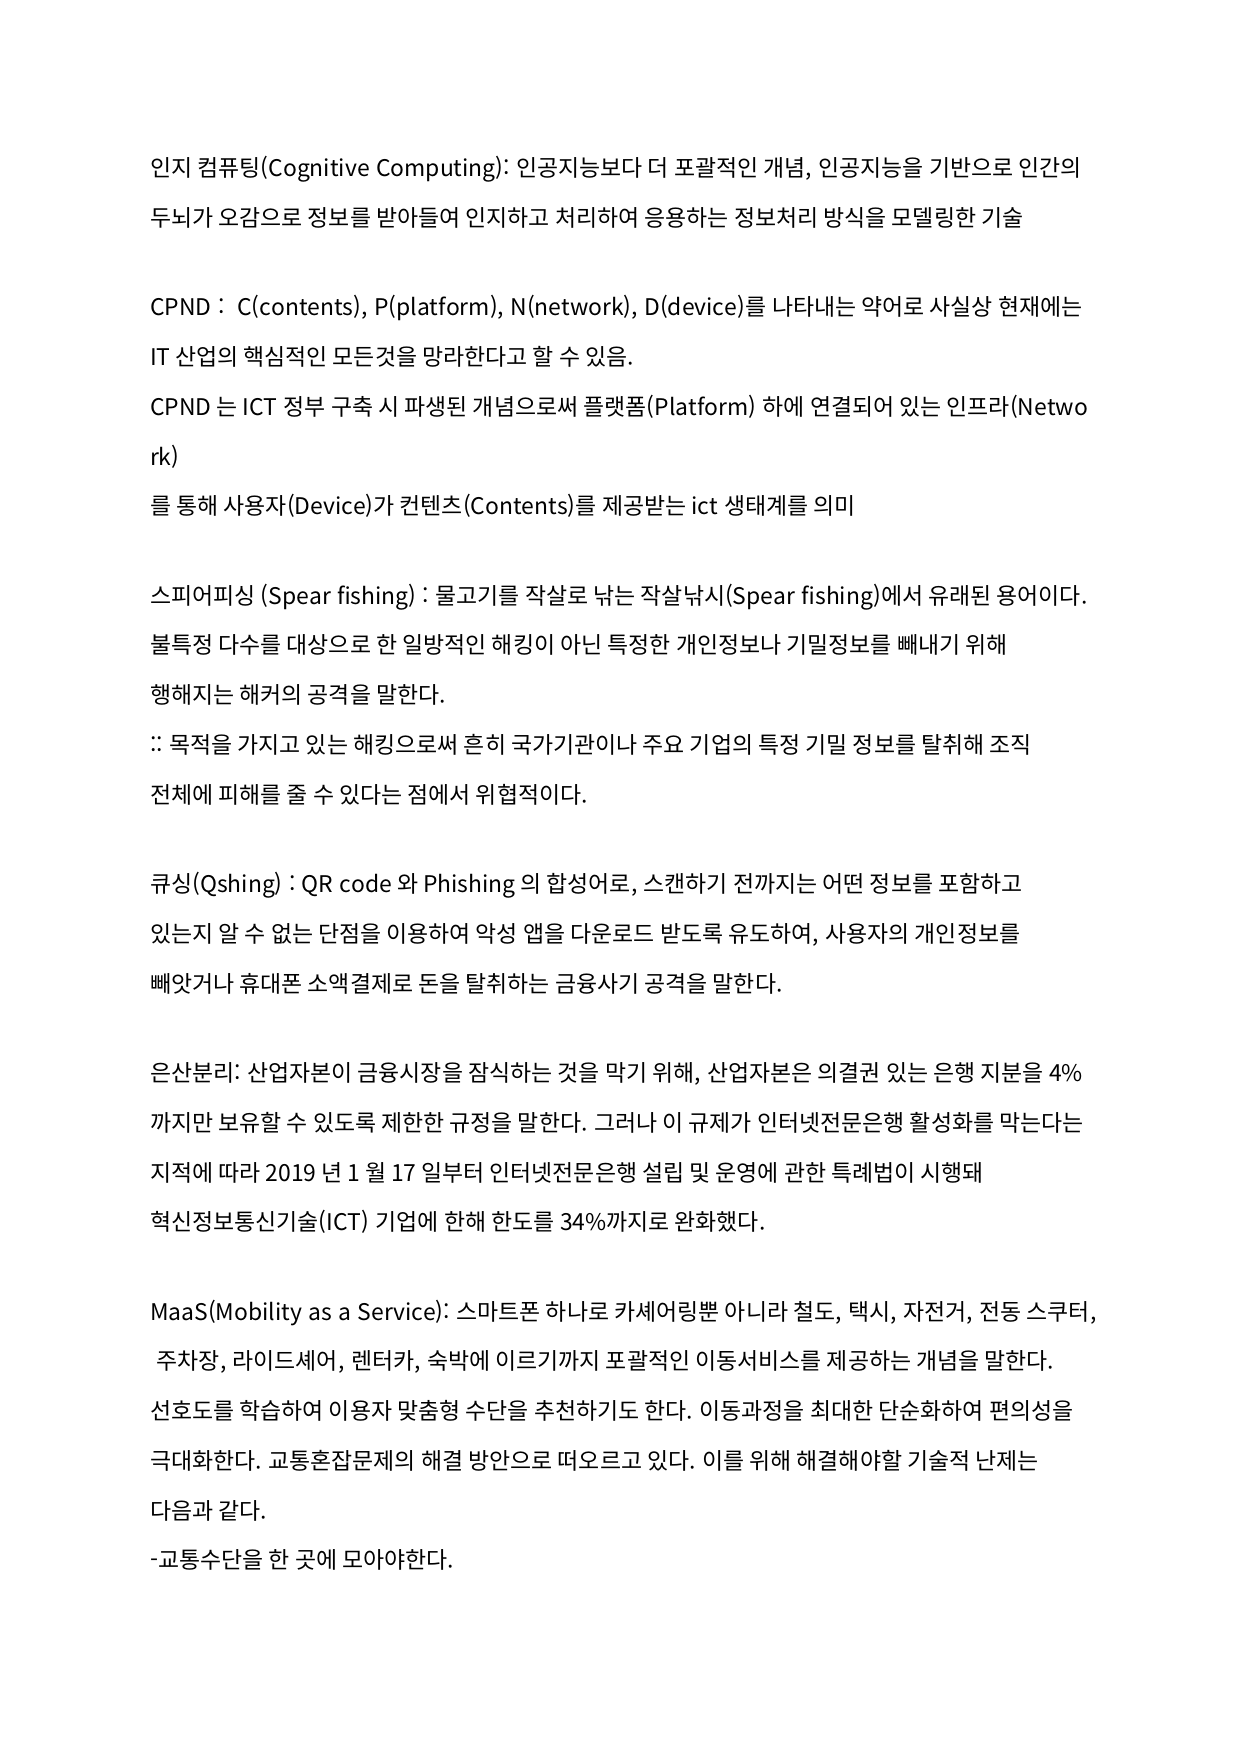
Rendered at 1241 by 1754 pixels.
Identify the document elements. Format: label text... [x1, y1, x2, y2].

text 를 통해 사용자(Device)가 컨텐츠(Contents)를 제공받는 ict 생태계를 의미 [150, 488, 1090, 521]
text MaaS(Mobility as a Service): 스마트폰 하나로 카셰어링뿐 아니라 철도, 택시, 자전거, 전동 스쿠터, 주차장, 라이드셰어, 렌터카, 숙박에 이르기까지 포괄적인 이동서비스를 제공하는 개념을 말한다. [150, 1293, 1090, 1376]
text 인지 컴퓨팅(Cognitive Computing): 인공지능보다 더 포괄적인 개념, 인공지능을 기반으로 인간의 두뇌가 오감으로 정보를 받아들여 인지하고 처리하여 응용하는 정보처리 방식을 모델링한 기술 [150, 150, 1090, 233]
text 큐싱(Qshing) : QR code와 Phishing의 합성어로, 스캔하기 전까지는 어떤 정보를 포함하고 있는지 알 수 없는 단점을 이용하여 악성 앱을 다운로드 받도록 유도하여, 사용자의 개인정보를 빼앗거나 휴대폰 소액결제로 돈을 탈취하는 금융사기 공격을 말한다. [150, 866, 1090, 999]
text 은산분리: 산업자본이 금융시장을 잠식하는 것을 막기 위해, 산업자본은 의결권 있는 은행 지분을 4%까지만 보유할 수 있도록 제한한 규정을 말한다. 그러나 이 규제가 인터넷전문은행 활성화를 막는다는 지적에 따라 2019년 1월 17일부터 인터넷전문은행 설립 및 운영에 관한 특례법이 시행돼 혁신정보통신기술(ICT) 기업에 한해 한도를 34%까지로 완화했다. [150, 1055, 1090, 1237]
text CPND는 ICT 정부 구축 시 파생된 개념으로써 플랫폼(Platform) 하에 연결되어 있는 인프라(Network) [150, 389, 1090, 472]
text 스피어피싱 (Spear fishing) : 물고기를 작살로 낚는 작살낚시(Spear fishing)에서 유래된 용어이다. [150, 577, 1090, 611]
text :: 목적을 가지고 있는 해킹으로써 흔히 국가기관이나 주요 기업의 특정 기밀 정보를 탈취해 조직 전체에 피해를 줄 수 있다는 점에서 위협적이다. [150, 727, 1090, 810]
text CPND : C(contents), P(platform), N(network), D(device)를 나타내는 약어로 사실상 현재에는 IT산업의 핵심적인 모든것을 망라한다고 할 수 있음. [150, 289, 1090, 372]
text 불특정 다수를 대상으로 한 일방적인 해킹이 아닌 특정한 개인정보나 기밀정보를 빼내기 위해 행해지는 해커의 공격을 말한다. [150, 627, 1090, 710]
text 선호도를 학습하여 이용자 맞춤형 수단을 추천하기도 한다. 이동과정을 최대한 단순화하여 편의성을 극대화한다. 교통혼잡문제의 해결 방안으로 떠오르고 있다. 이를 위해 해결해야할 기술적 난제는 다음과 같다. [150, 1393, 1090, 1526]
text -교통수단을 한 곳에 모아야한다. [150, 1542, 1090, 1576]
